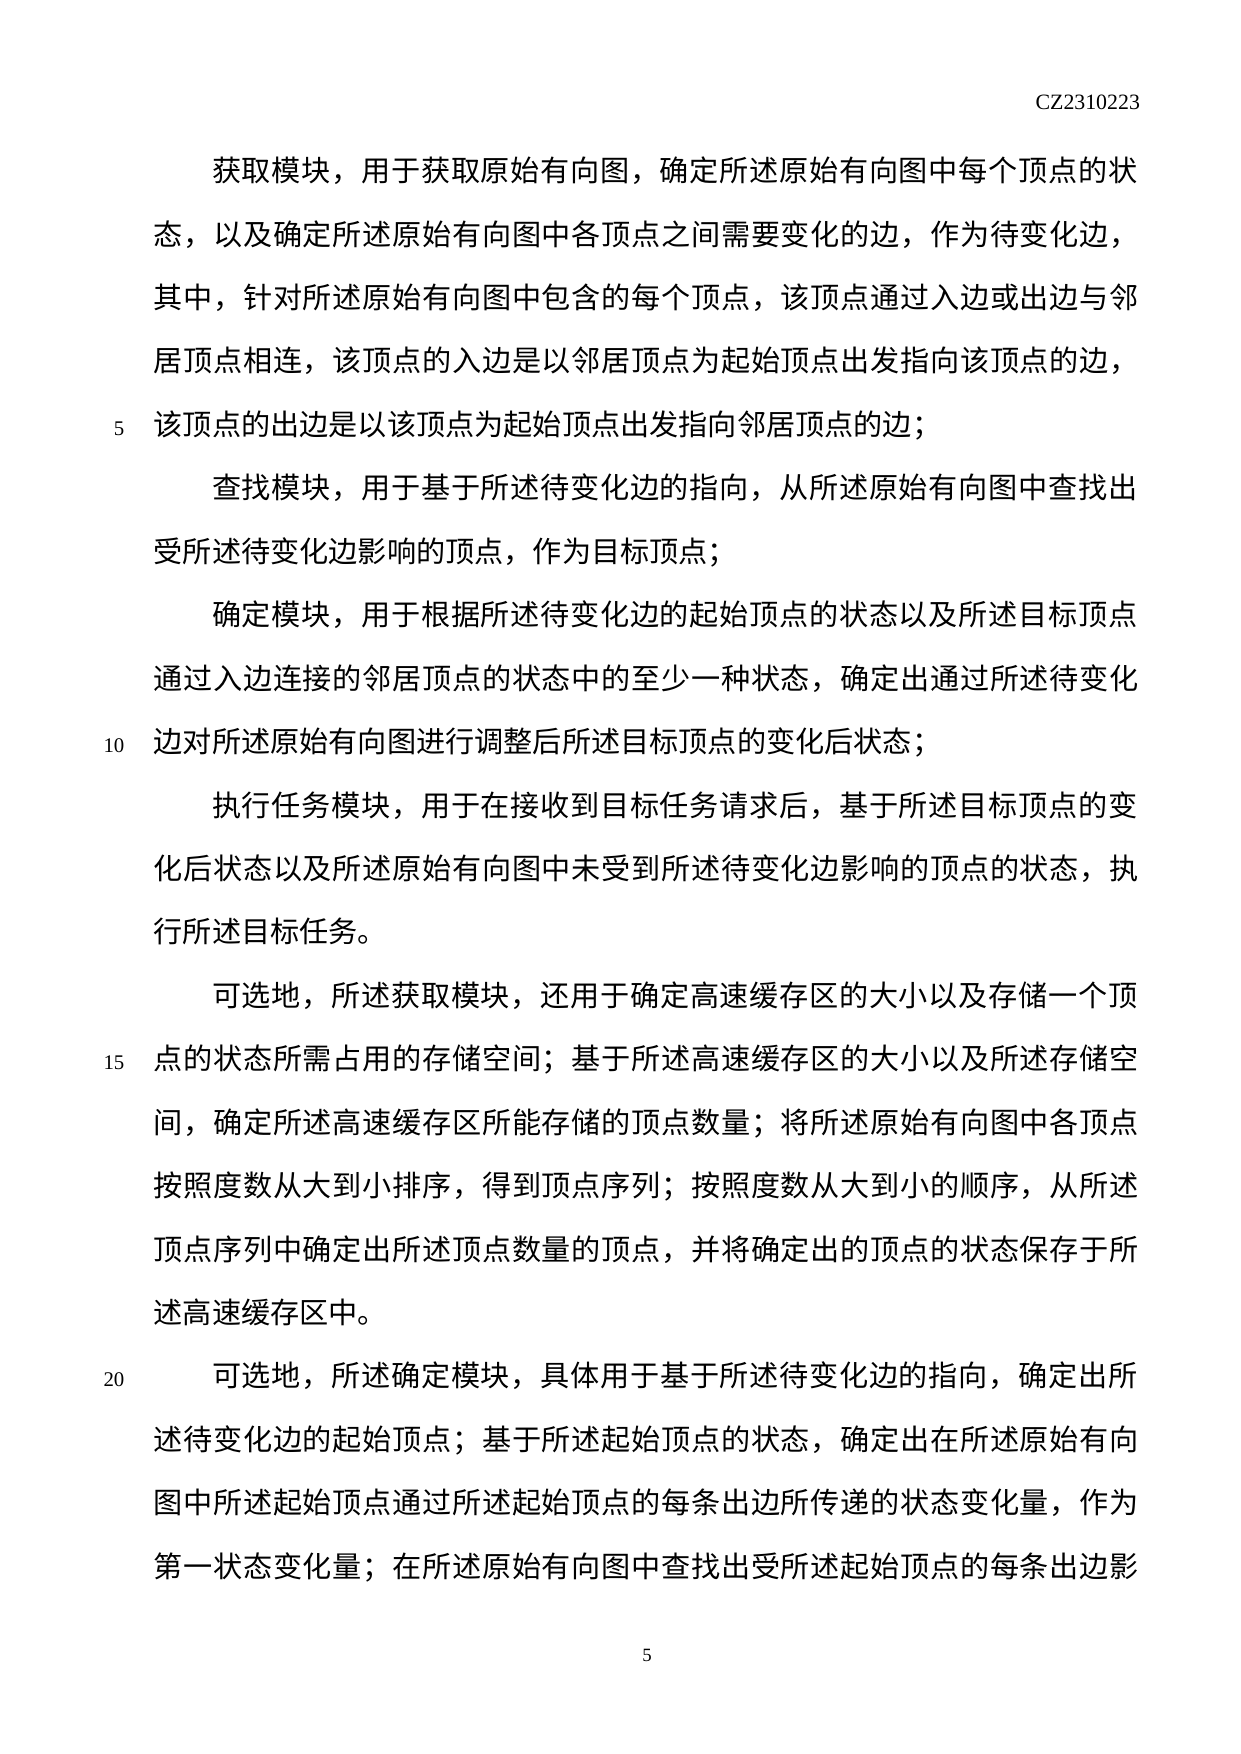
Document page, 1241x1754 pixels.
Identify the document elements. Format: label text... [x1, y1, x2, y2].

text 执行任务模块，用于在接收到目标任务请求后，基于所述目标顶点的变化后状态以及所述原始有向图中未受到所述待变化边影响的顶点的状态，执行所述目标任务。 [153, 782, 1140, 951]
text 确定模块，用于根据所述待变化边的起始顶点的状态以及所述目标顶点通过入边连接的邻居顶点的状态中的至少一种状态，确定出通过所述待变化边对所述原始有向图进行调整后所述目标顶点的变化后状态； [153, 592, 1140, 761]
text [153, 1353, 1140, 1586]
text 获取模块，用于获取原始有向图，确定所述原始有向图中每个顶点的状态，以及确定所述原始有向图中各顶点之间需要变化的边，作为待变化边，其中，针对所述原始有向图中包含的每个顶点，该顶点通过入边或出边与邻居顶点相连，该顶点的入边是以邻居顶点为起始顶点出发指向该顶点的边，该顶点的出边是以该顶点为起始顶点出发指向邻居顶点的边； [153, 148, 1140, 444]
text 可选地，所述获取模块，还用于确定高速缓存区的大小以及存储一个顶点的状态所需占用的存储空间；基于所述高速缓存区的大小以及所述存储空间，确定所述高速缓存区所能存储的顶点数量；将所述原始有向图中各顶点按照度数从大到小排序，得到顶点序列；按照度数从大到小的顺序，从所述顶点序列中确定出所述顶点数量的顶点，并将确定出的顶点的状态保存于所述高速缓存区中。 [153, 972, 1140, 1332]
text 查找模块，用于基于所述待变化边的指向，从所述原始有向图中查找出受所述待变化边影响的顶点，作为目标顶点； [153, 465, 1140, 571]
